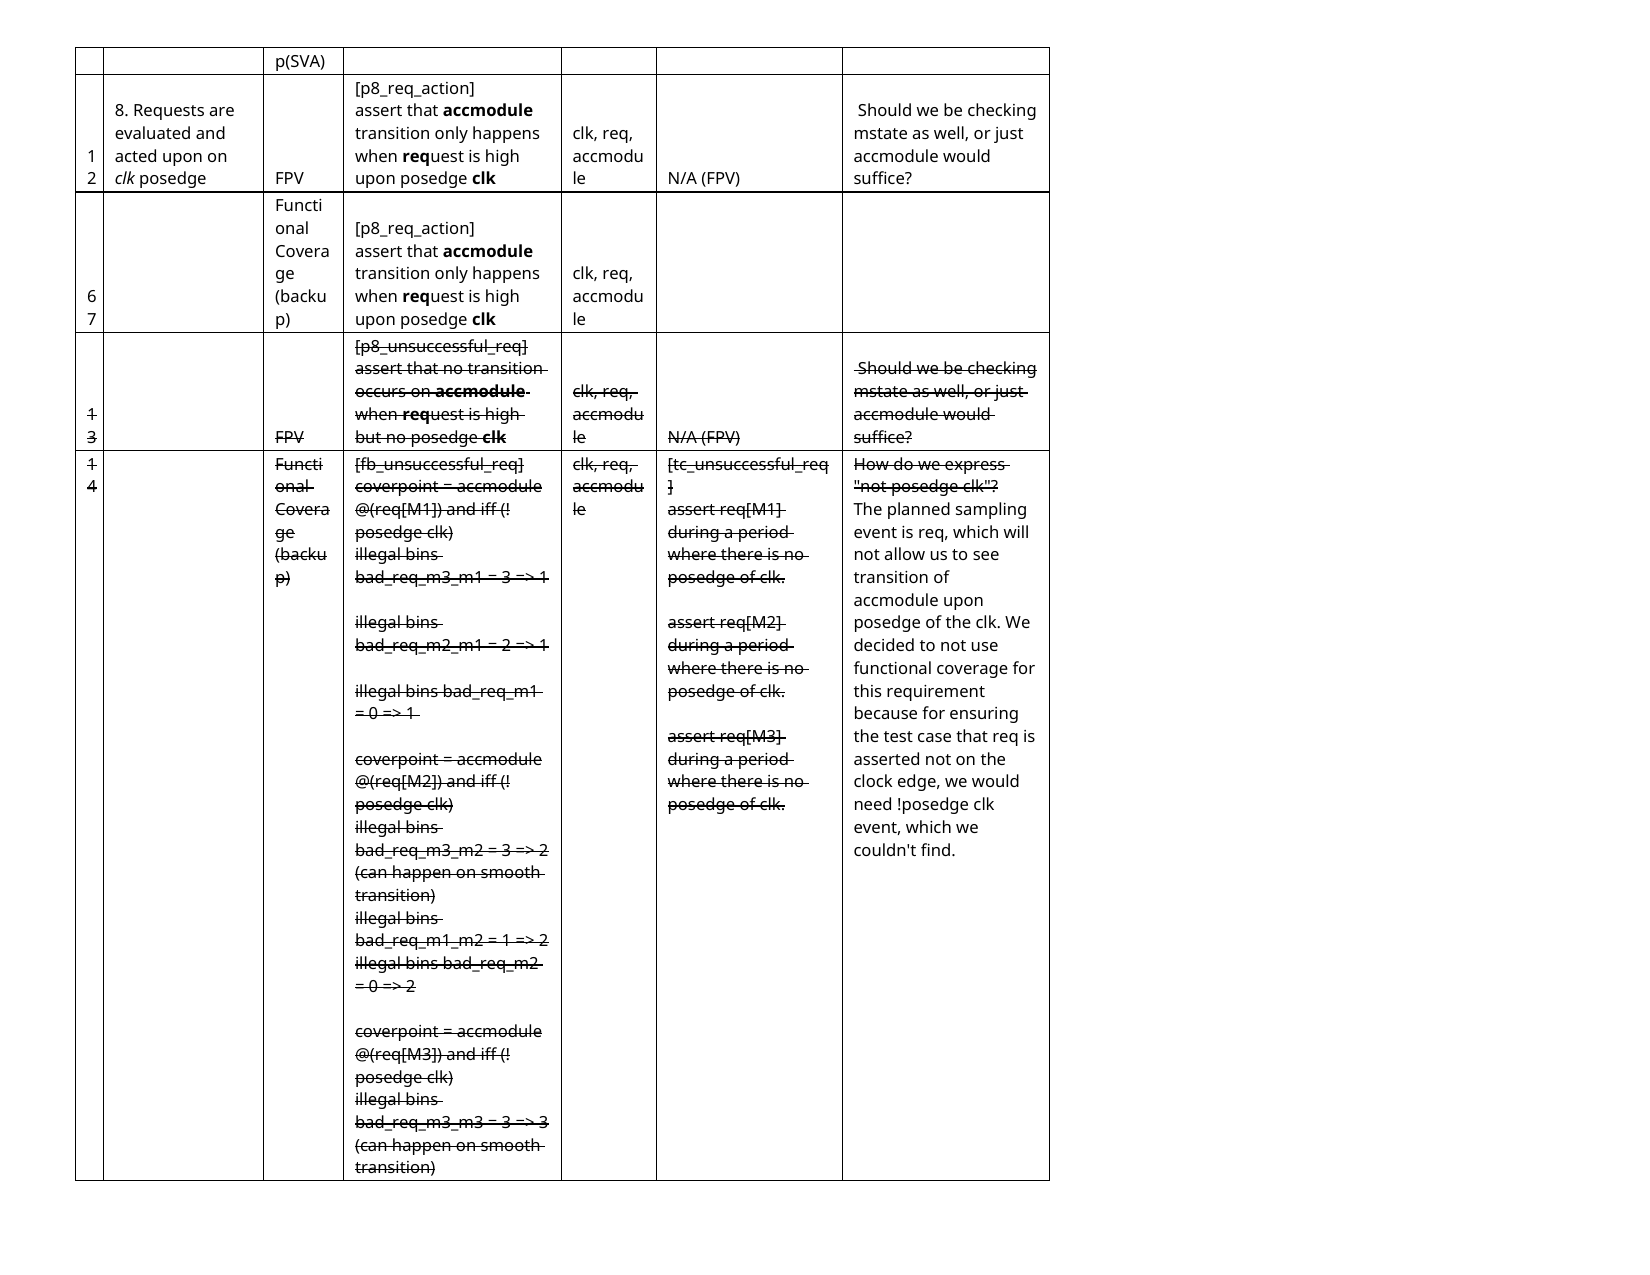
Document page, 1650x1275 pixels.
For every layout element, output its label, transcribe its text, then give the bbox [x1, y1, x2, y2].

table_cell [657, 193, 842, 332]
table_cell FPV [264, 333, 343, 449]
table_cell [104, 451, 263, 1180]
table_cell clk, req, accmodule [562, 75, 656, 191]
table_cell [104, 333, 263, 449]
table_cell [344, 451, 561, 1180]
table_cell clk, req, accmodule [562, 333, 656, 449]
table_cell [562, 48, 656, 74]
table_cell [264, 48, 343, 74]
table_cell [843, 48, 1049, 74]
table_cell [843, 451, 1049, 1180]
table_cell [264, 451, 343, 1180]
table_cell [p8_req_action] assert that accmodule transition only happens when request is high upon posedge clk [344, 193, 561, 332]
table_cell 64 [76, 48, 103, 74]
table_cell Functional Coverage (backup) [264, 193, 343, 332]
table_cell 12 [76, 75, 103, 191]
table_cell [p8_unsuccessful_req] assert that no transition occurs on accmodule when request is high but no posedge clk [344, 333, 561, 449]
table_cell [104, 48, 263, 74]
table_cell [104, 193, 263, 332]
table_cell [p8_req_action] assert that accmodule transition only happens when request is high upon posedge clk [344, 75, 561, 191]
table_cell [657, 451, 842, 1180]
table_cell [344, 48, 561, 74]
table_cell clk, req, accmodule [562, 451, 656, 1180]
table_cell 8. Requests are evaluated and acted upon on clk posedge [104, 75, 263, 191]
table_cell N/A (FPV) [657, 75, 842, 191]
table_cell N/A (FPV) [657, 333, 842, 449]
table_cell Should we be checking mstate as well, or just accmodule would suffice? [843, 75, 1049, 191]
table_cell [843, 193, 1049, 332]
table_cell 14 [76, 451, 103, 1180]
table_cell FPV [264, 75, 343, 191]
table_cell Should we be checking mstate as well, or just accmodule would suffice? [843, 333, 1049, 449]
table_cell 13 [76, 333, 103, 449]
table_cell clk, req, accmodule [562, 193, 656, 332]
table_cell 67 [76, 193, 103, 332]
table_cell [657, 48, 842, 74]
